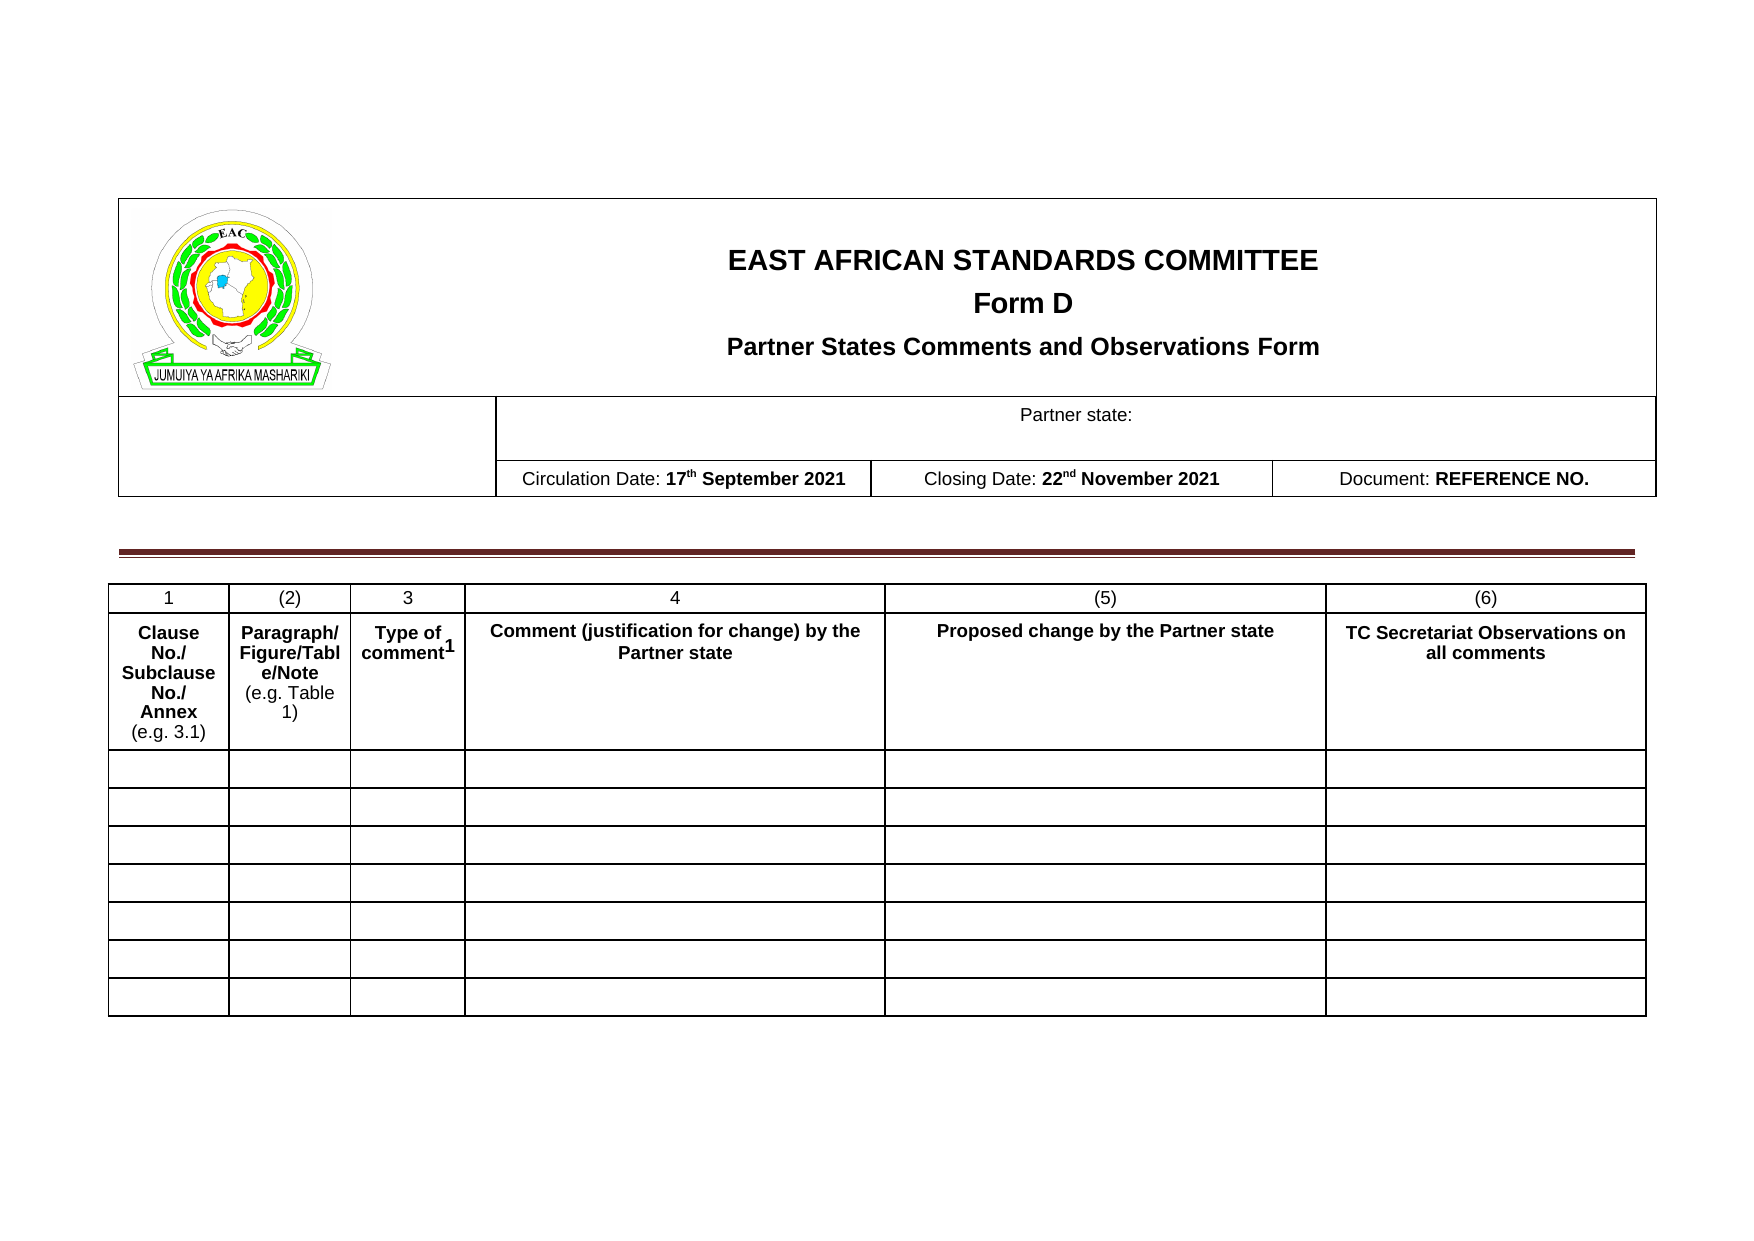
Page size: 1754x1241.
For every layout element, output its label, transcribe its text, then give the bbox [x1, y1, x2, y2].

table_cell [351, 789, 464, 825]
table_cell [466, 789, 884, 825]
table_cell [1327, 865, 1645, 901]
table_cell [230, 751, 350, 787]
table_cell [351, 827, 464, 863]
table_cell Partner state: [497, 397, 1655, 460]
table_header (2) [230, 585, 350, 612]
table_cell [466, 903, 884, 939]
table_cell Circulation Date: 17th September 2021 [497, 461, 870, 496]
table_cell [886, 789, 1325, 825]
table_cell [886, 903, 1325, 939]
table_cell [1327, 827, 1645, 863]
table_header [119, 199, 391, 396]
table_cell [886, 941, 1325, 977]
table_cell Document: REFERENCE NO. [1273, 461, 1655, 496]
table_cell [466, 827, 884, 863]
table_header EAST AFRICAN STANDARDS COMMITTEE Form D Partner States Comments and Observations Form [391, 199, 1656, 396]
table_cell [466, 865, 884, 901]
table_cell [109, 751, 228, 787]
table_cell [886, 827, 1325, 863]
table_cell [1327, 751, 1645, 787]
table_cell [230, 979, 350, 1015]
table_cell [886, 979, 1325, 1015]
table_cell [351, 865, 464, 901]
table_cell [1327, 789, 1645, 825]
table_cell [351, 751, 464, 787]
table_cell [1327, 941, 1645, 977]
table_cell Comment (justification for change) by the Partner state [466, 614, 884, 749]
table_cell [109, 979, 228, 1015]
table_cell [109, 865, 228, 901]
table_cell [351, 903, 464, 939]
table_cell [351, 979, 464, 1015]
table_cell [466, 979, 884, 1015]
table_cell [109, 827, 228, 863]
table_cell [230, 789, 350, 825]
table_header (6) [1327, 585, 1645, 612]
table_cell [109, 789, 228, 825]
table_cell [1327, 979, 1645, 1015]
table_cell Type of comment1 [351, 614, 464, 749]
table_cell [109, 903, 228, 939]
table_cell [351, 941, 464, 977]
table_cell [119, 397, 495, 496]
table_header 3 [351, 585, 464, 612]
table_cell [466, 941, 884, 977]
table_cell [230, 865, 350, 901]
table_cell Proposed change by the Partner state [886, 614, 1325, 749]
table_cell [466, 751, 884, 787]
table_cell Clause No./ Subclause No./ Annex (e.g. 3.1) [109, 614, 228, 749]
table_header (5) [886, 585, 1325, 612]
table_cell [1327, 903, 1645, 939]
table_header 4 [466, 585, 884, 612]
table_cell [109, 941, 228, 977]
table_header 1 [109, 585, 228, 612]
table_cell [230, 827, 350, 863]
table_cell [886, 751, 1325, 787]
table_cell Closing Date: 22nd November 2021 [872, 461, 1272, 496]
table_cell Paragraph/ Figure/Table/Note (e.g. Table 1) [230, 614, 350, 749]
table_cell [230, 903, 350, 939]
table_cell [230, 941, 350, 977]
table_cell TC Secretariat Observations on all comments [1327, 614, 1645, 749]
table_cell [886, 865, 1325, 901]
